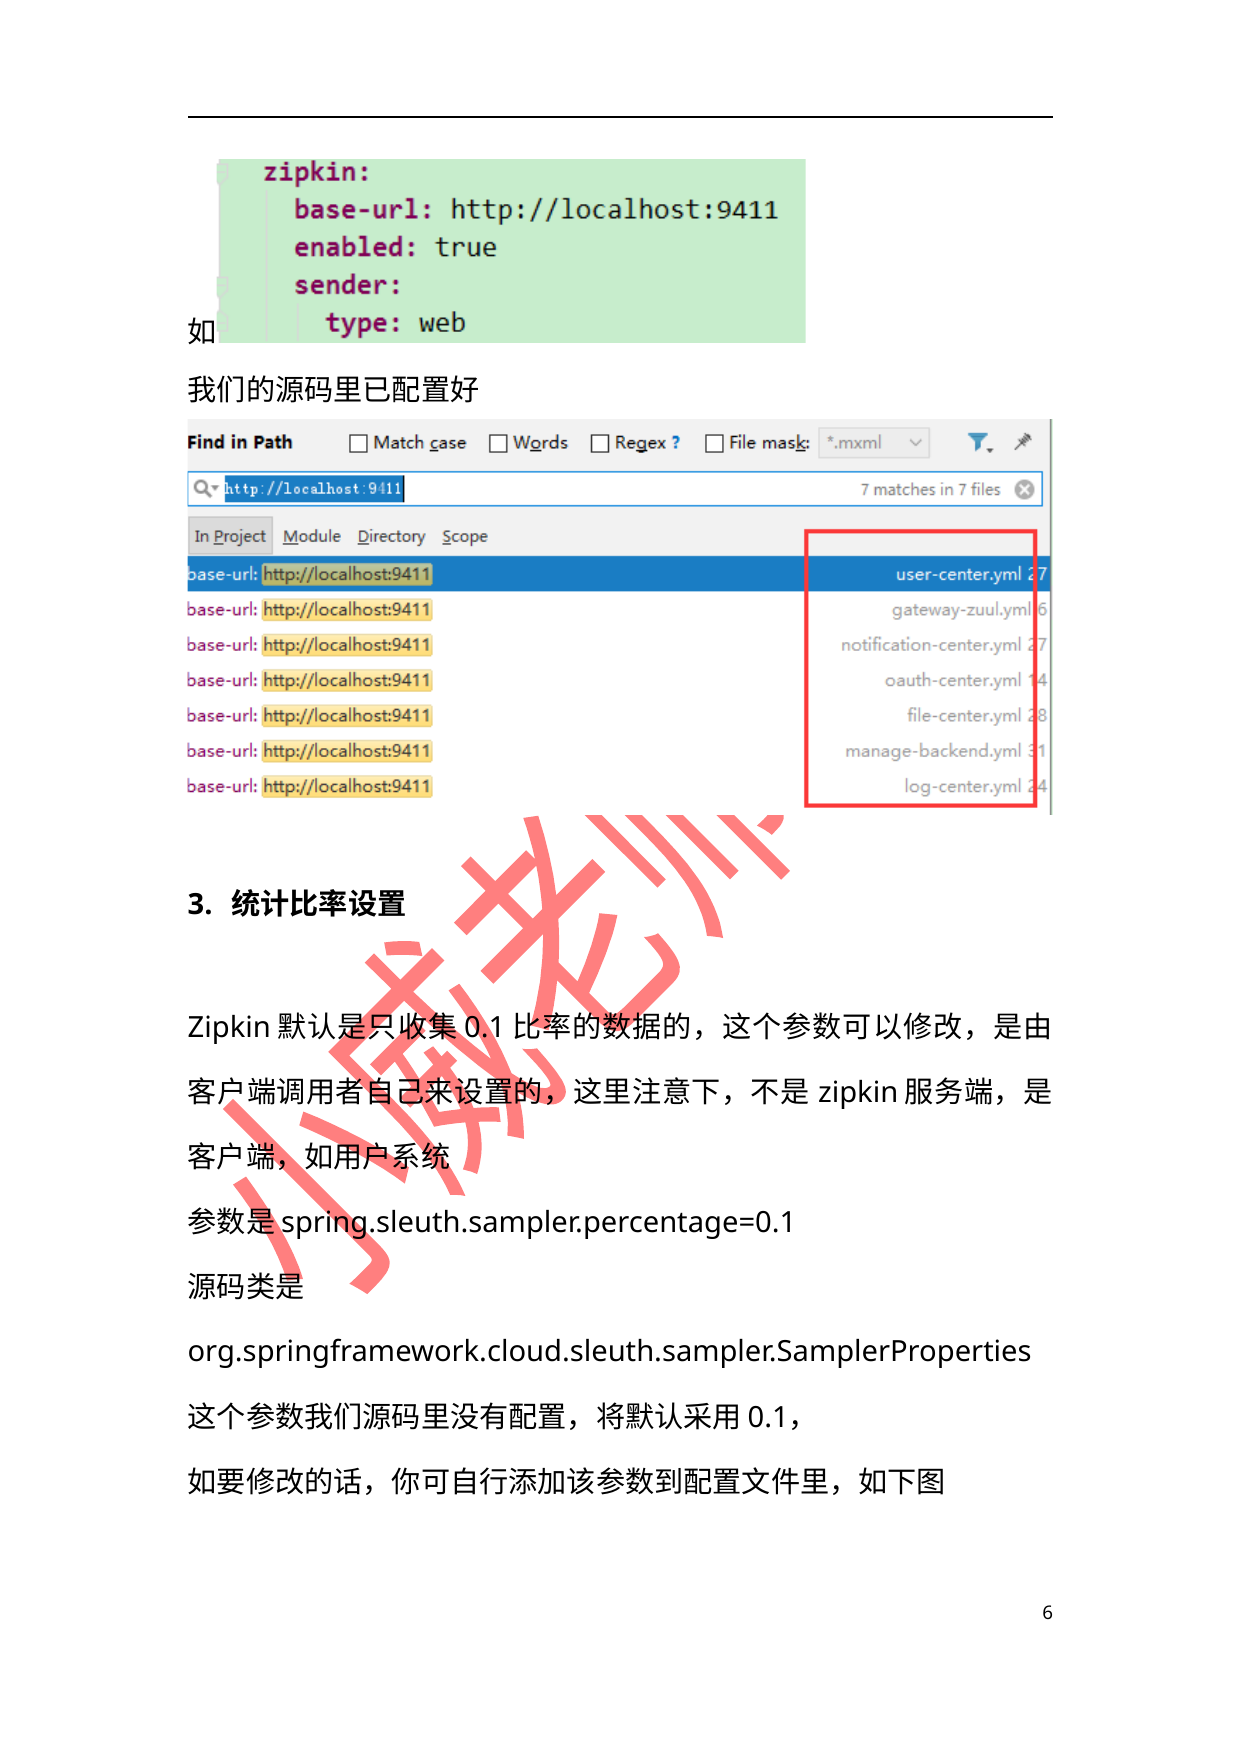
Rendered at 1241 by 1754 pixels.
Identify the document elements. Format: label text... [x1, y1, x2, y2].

text 我们的源码里已配置好 [187, 355, 1053, 419]
text Zipkin默认是只收集0.1比率的数据的，这个参数可以修改，是由客户端调用者自己来设置的，这里注意下，不是zipkin服务端，是客户端，如用户系统 [187, 992, 1053, 1187]
text 参数是spring.sleuth.sampler.percentage=0.1 [187, 1187, 1053, 1252]
text org.springframework.cloud.sleuth.sampler.SamplerProperties [187, 1317, 1053, 1382]
picture [216, 159, 806, 343]
text 如要修改的话，你可自行添加该参数到配置文件里，如下图 [187, 1447, 1053, 1512]
text 源码类是 [187, 1252, 1053, 1317]
picture [187, 419, 1053, 815]
text 这个参数我们源码里没有配置，将默认采用0.1， [187, 1382, 1053, 1447]
subtitle 统计比率设置 [187, 869, 1053, 934]
